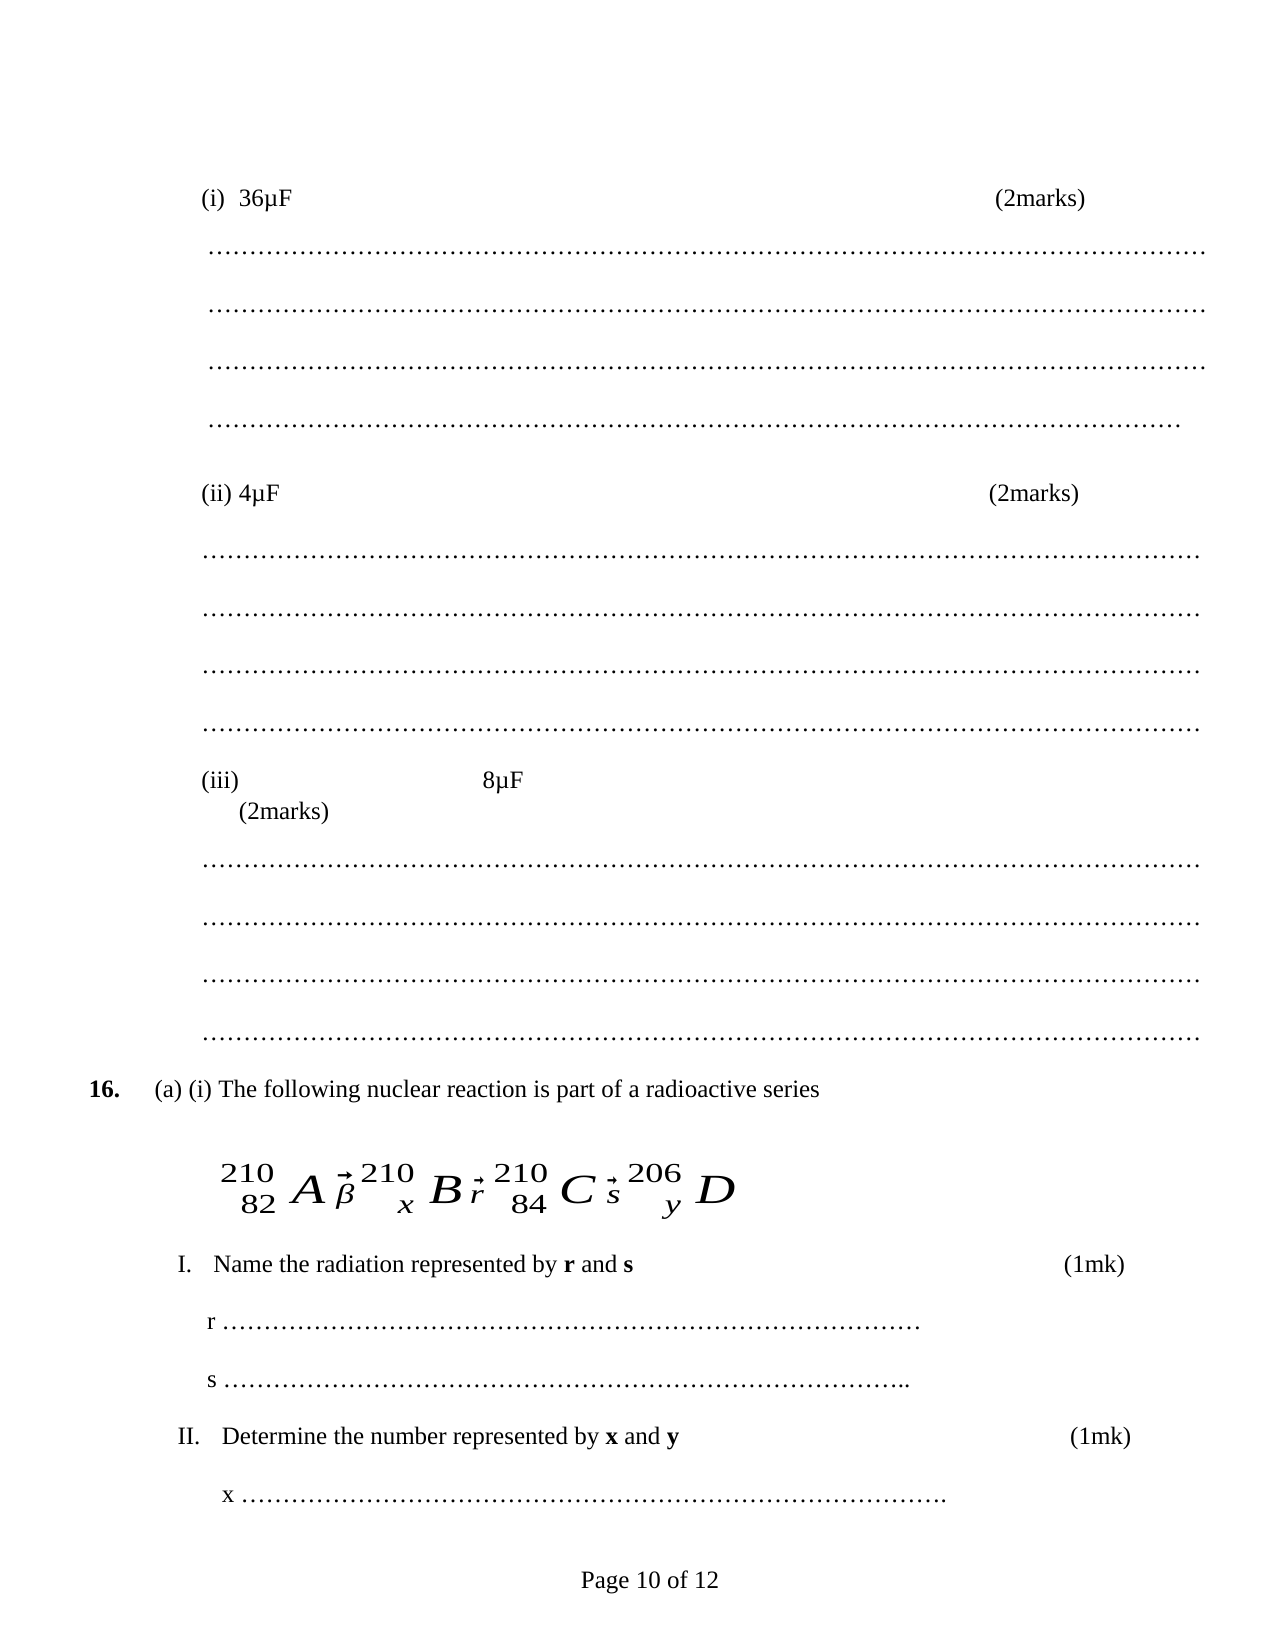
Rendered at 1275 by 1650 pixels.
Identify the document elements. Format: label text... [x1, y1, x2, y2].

list s ……………………………………………………………………….. [207, 1364, 1211, 1393]
list r ………………………………………………………………………… [207, 1306, 1211, 1335]
list 36µF (2marks) [201, 183, 1211, 212]
list 4µF (2marks) [201, 478, 1211, 507]
list Name the radiation represented by r and s (1mk) [177, 1249, 1211, 1278]
list x …………………………………………………………………………. [222, 1479, 1211, 1508]
list 8µF (2marks) [201, 765, 1211, 825]
list Determine the number represented by x and y (1mk) [177, 1421, 1211, 1450]
text ……………………………………………………………………………………………………………………………………………………………………………………………………………………………………………………………………………………………………………………………………………………………………………………………………………………………………… [207, 231, 1211, 432]
text ………………………………………………………………………………………………………………………………………………………………………………………………………………………………………………………………………………………………………………………………………………………………………………………………………………………………………… [201, 844, 1211, 1045]
list (a) (i) The following nuclear reaction is part of a radioactive series [89, 1074, 1211, 1103]
list ………………………………………………………………………………………………………………………………………………………………………………………………………………………………………………………………………………………………………………………………………………………………………………………………………………………………………… [201, 535, 1211, 737]
